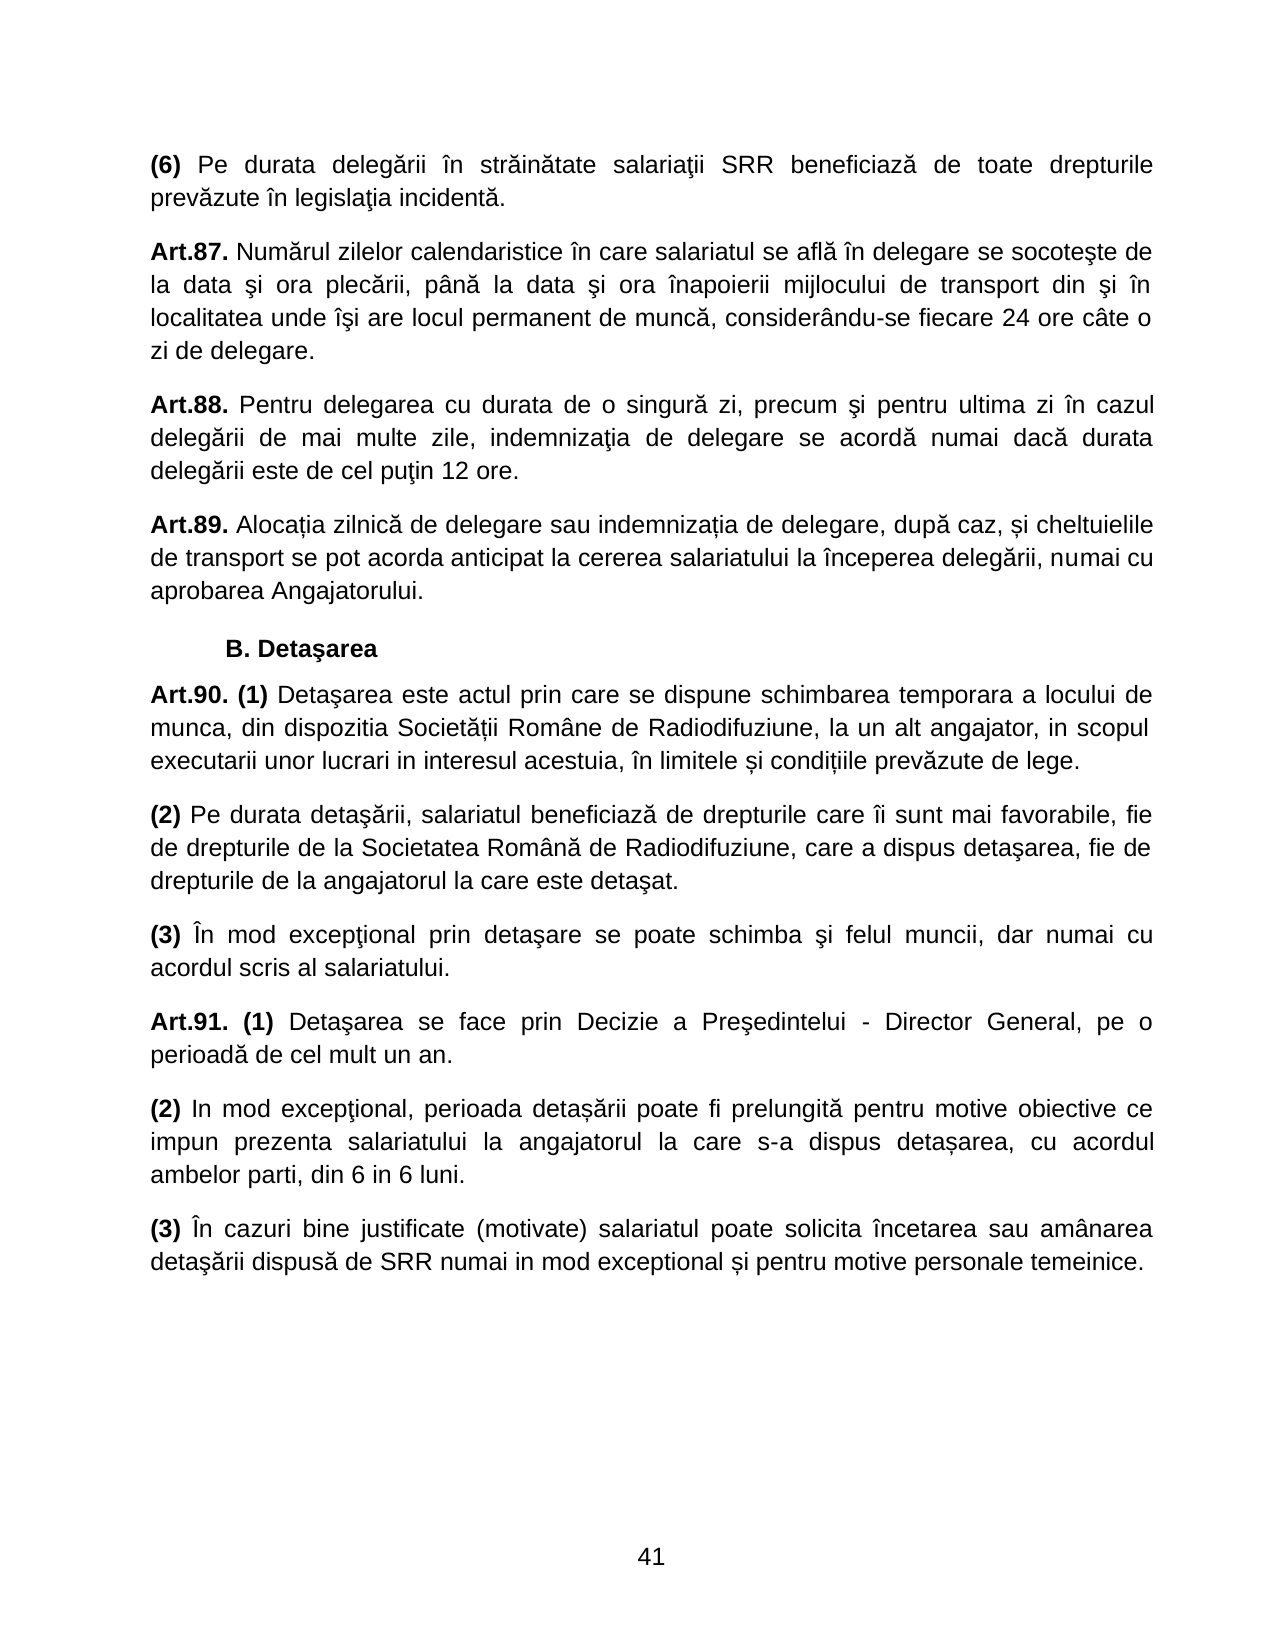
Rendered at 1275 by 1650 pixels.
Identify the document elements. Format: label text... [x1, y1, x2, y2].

text (2) Pe durata detaşării, salariatul beneficiază de drepturile care îi sunt mai favorabile, fie [150, 801, 1176, 829]
text (6) Pe durata delegării în străinătate salariaţii SRR beneficiază de toate drepturile [150, 151, 1176, 179]
text perioadă de cel mult un an. [150, 1041, 1177, 1069]
text ambelor parti, din 6 in 6 luni. [150, 1161, 1177, 1189]
text detaşării dispusă de SRR numai in mod exceptional și pentru motive personale temeinice. [150, 1248, 1176, 1276]
text (3) În cazuri bine justificate (motivate) salariatul poate solicita încetarea sau amânarea [150, 1215, 1176, 1243]
text B. Detaşarea [225, 635, 402, 663]
text (2) In mod excepţional, perioada detașării poate fi prelungită pentru motive obiective ce [150, 1095, 1177, 1123]
text de drepturile de la Societatea Română de Radiodifuziune, care a dispus detaşarea, fie de [150, 834, 1176, 862]
text Art.88. Pentru delegarea cu durata de o singură zi, precum şi pentru ultima zi în cazul [150, 391, 1177, 419]
text 4 [637, 1543, 651, 1571]
text localitatea unde îşi are locul permanent de muncă, considerându-se fiecare 24 ore câte o [150, 304, 1177, 332]
text 1 [651, 1543, 690, 1571]
text de transport se pot acorda anticipat la cererea salariatului la începerea delegării, numai cu [150, 544, 1177, 572]
text munca, din dispozitia Societății Române de Radiodifuziune, la un alt angajator, in scopul [150, 714, 1176, 742]
text delegării de mai multe zile, indemnizaţia de delegare se acordă numai dacă durata [150, 424, 1177, 452]
text drepturile de la angajatorul la care este detaşat. [150, 867, 1176, 895]
text (3) În mod excepţional prin detaşare se poate schimba şi felul muncii, dar numai cu [150, 921, 1176, 949]
text Art.91. (1) Detaşarea se face prin Decizie a Preşedintelui - Director General, pe o [150, 1008, 1177, 1036]
text zi de delegare. [150, 337, 1177, 365]
text Art.87. Numărul zilelor calendaristice în care salariatul se află în delegare se socoteşte de [150, 238, 1177, 266]
text Art.90. (1) Detaşarea este actul prin care se dispune schimbarea temporara a locului de [150, 681, 1176, 709]
text delegării este de cel puţin 12 ore. [150, 457, 1177, 485]
text impun prezenta salariatului la angajatorul la care s-a dispus detașarea, cu acordul [150, 1128, 1177, 1156]
text Art.89. Alocația zilnică de delegare sau indemnizația de delegare, după caz, și cheltuielile [150, 511, 1177, 539]
text executarii unor lucrari in interesul acestuia, în limitele și condițiile prevăzute de lege. [150, 747, 1176, 775]
text aprobarea Angajatorului. [150, 577, 1177, 605]
text acordul scris al salariatului. [150, 954, 1176, 982]
text la data şi ora plecării, până la data şi ora înapoierii mijlocului de transport din şi în [150, 271, 1177, 299]
text prevăzute în legislaţia incidentă. [150, 184, 1176, 212]
